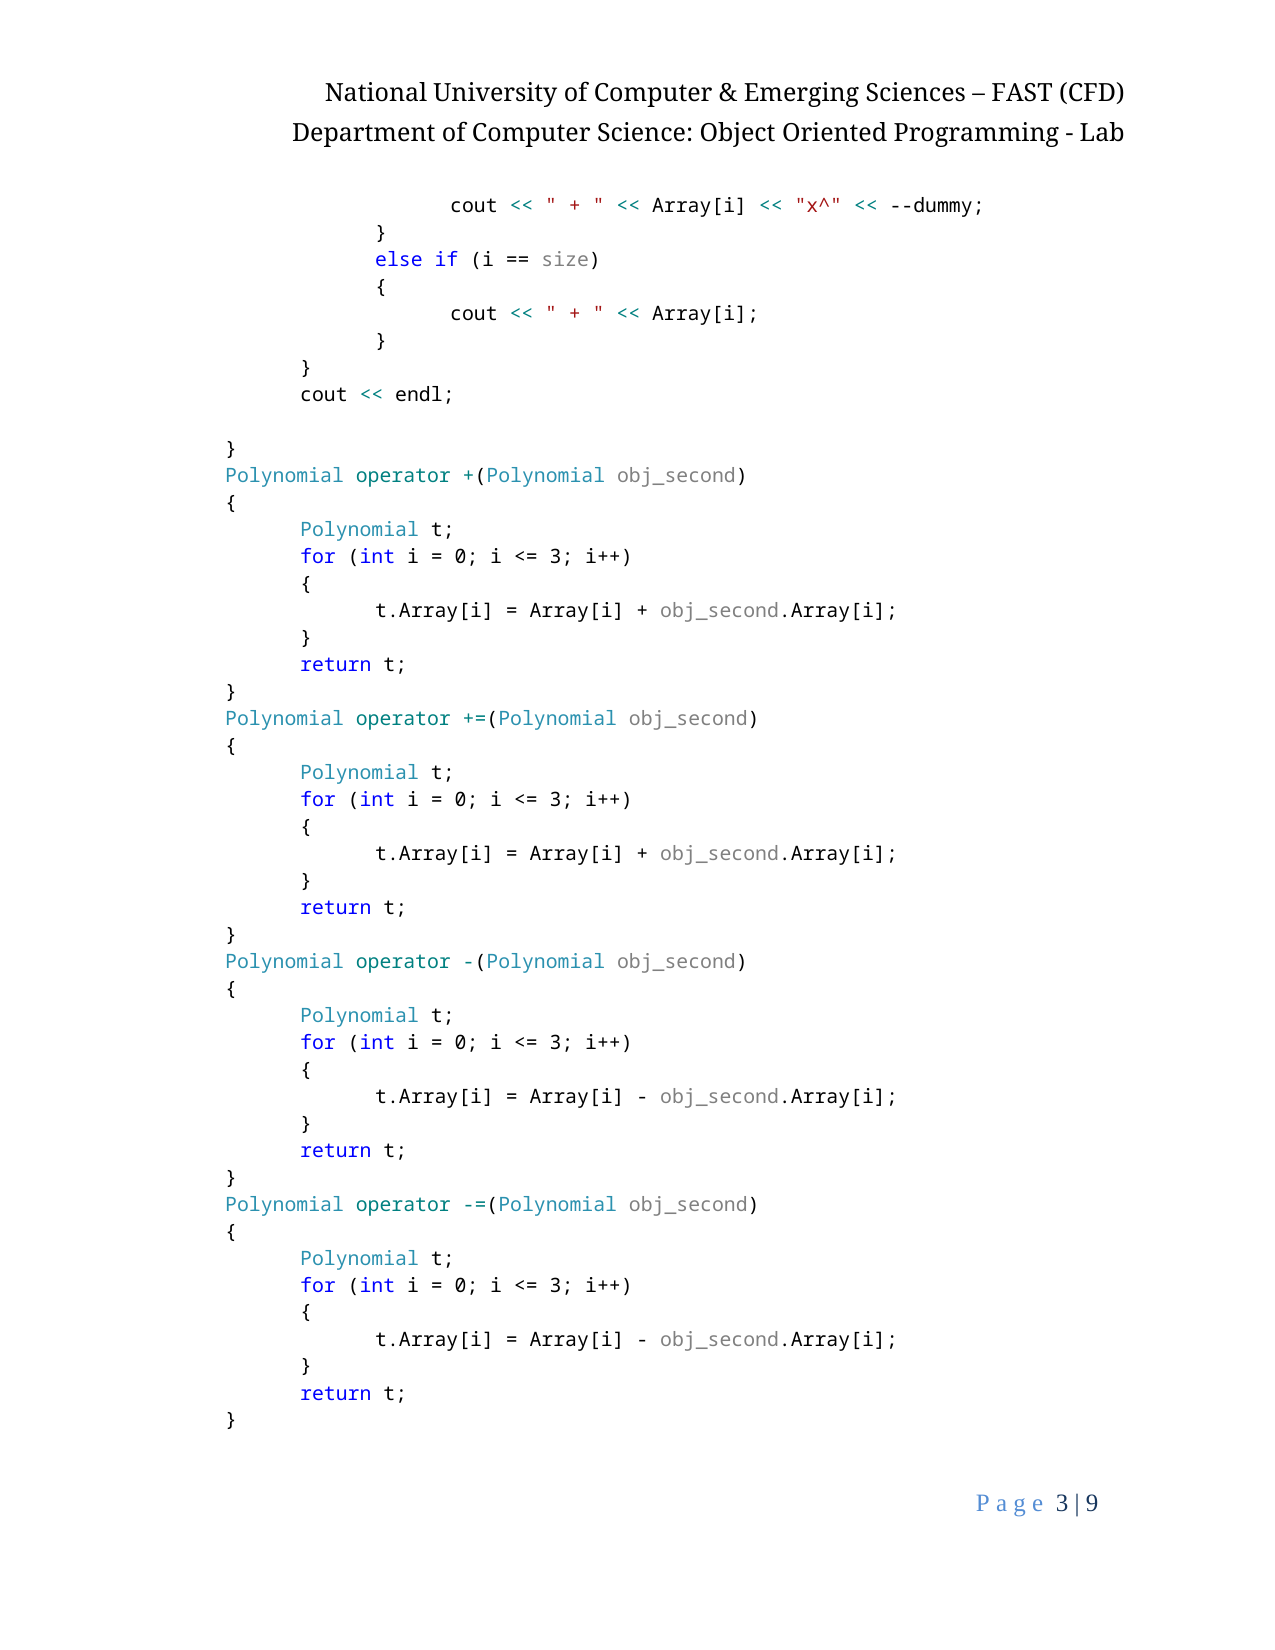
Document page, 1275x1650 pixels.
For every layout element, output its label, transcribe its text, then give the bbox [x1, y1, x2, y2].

text } [150, 920, 1125, 947]
text return t; [150, 650, 1125, 677]
text return t; [150, 1379, 1125, 1406]
text } [150, 219, 1125, 246]
text for (int i = 0; i <= 3; i++) [150, 785, 1125, 812]
text Polynomial t; [150, 1244, 1125, 1271]
text } [150, 1163, 1125, 1190]
text Polynomial operator +(Polynomial obj_second) [150, 461, 1125, 488]
text { [150, 812, 1125, 839]
text for (int i = 0; i <= 3; i++) [150, 1028, 1125, 1055]
text } [150, 1352, 1125, 1379]
text Polynomial operator -(Polynomial obj_second) [150, 947, 1125, 974]
text } [150, 1406, 1125, 1433]
text { [150, 273, 1125, 299]
text { [150, 1217, 1125, 1244]
text else if (i == size) [150, 246, 1125, 273]
text cout << endl; [150, 381, 1125, 407]
text return t; [150, 893, 1125, 920]
text { [150, 974, 1125, 1001]
text { [150, 569, 1125, 596]
text cout << " + " << Array[i] << "x^" << --dummy; [150, 192, 1125, 219]
text Polynomial operator +=(Polynomial obj_second) [150, 704, 1125, 731]
text { [150, 731, 1125, 758]
text t.Array[i] = Array[i] - obj_second.Array[i]; [150, 1325, 1125, 1352]
text t.Array[i] = Array[i] + obj_second.Array[i]; [150, 839, 1125, 866]
text Polynomial t; [150, 515, 1125, 542]
text cout << " + " << Array[i]; [150, 299, 1125, 327]
text } [150, 1109, 1125, 1136]
text } [150, 866, 1125, 893]
text { [150, 488, 1125, 515]
text t.Array[i] = Array[i] - obj_second.Array[i]; [150, 1082, 1125, 1109]
text t.Array[i] = Array[i] + obj_second.Array[i]; [150, 596, 1125, 623]
text } [150, 434, 1125, 461]
text for (int i = 0; i <= 3; i++) [150, 542, 1125, 569]
text return t; [150, 1136, 1125, 1163]
text } [150, 623, 1125, 650]
text Polynomial t; [150, 758, 1125, 785]
text for (int i = 0; i <= 3; i++) [150, 1271, 1125, 1298]
text } [150, 677, 1125, 704]
text Polynomial t; [150, 1001, 1125, 1028]
text Polynomial operator -=(Polynomial obj_second) [150, 1190, 1125, 1217]
text } [150, 353, 1125, 381]
text { [150, 1055, 1125, 1082]
text { [150, 1298, 1125, 1325]
text } [150, 327, 1125, 353]
